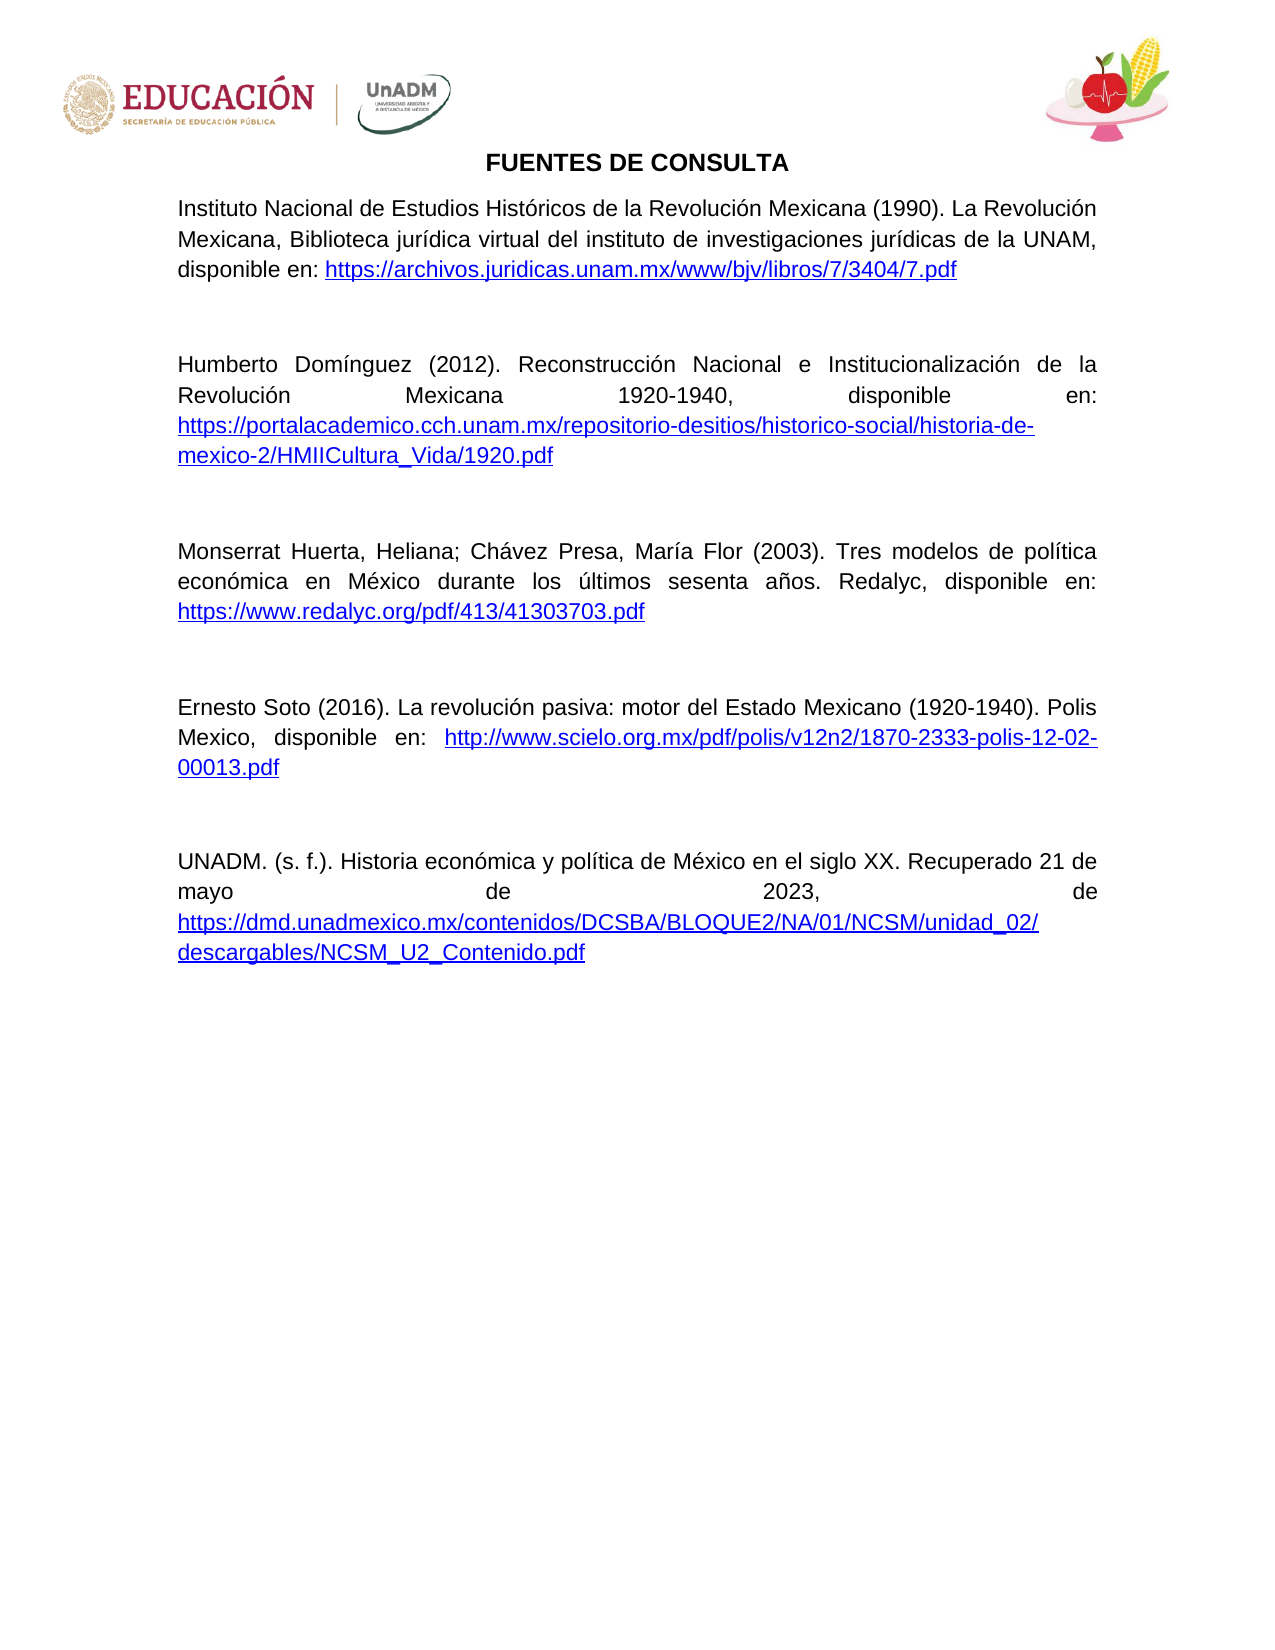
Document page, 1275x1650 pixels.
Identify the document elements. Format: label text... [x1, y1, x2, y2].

text UNADM. (s. f.). Historia económica y política de México en el siglo XX. Recuperado 21 de mayo de 2023, de https://dmd.unadmexico.mx/contenidos/DCSBA/BLOQUE2/NA/01/NCSM/unidad_02/descargables/NCSM_U2_Contenido.pdf [177, 848, 1098, 965]
picture [1042, 34, 1170, 148]
text Instituto Nacional de Estudios Históricos de la Revolución Mexicana (1990). La Revolución Mexicana, Biblioteca jurídica virtual del instituto de investigaciones jurídicas de la UNAM, disponible en: https://archivos.juridicas.unam.mx/www/bjv/libros/7/3404/7.pdf [177, 195, 1098, 282]
text Ernesto Soto (2016). La revolución pasiva: motor del Estado Mexicano (1920-1940). Polis Mexico, disponible en: http://www.scielo.org.mx/pdf/polis/v12n2/1870-2333-polis-12-02- 00013.pdf [177, 694, 1098, 781]
text FUENTES DE CONSULTA [177, 148, 1098, 176]
picture [63, 65, 451, 146]
text Humberto Domínguez (2012). Reconstrucción Nacional e Institucionalización de la Revolución Mexicana 1920-1940, disponible en: https://portalacademico.cch.unam.mx/repositorio-desitios/historico-social/historia-de-mexico-2/HMIICultura_Vida/1920.pdf [177, 351, 1098, 468]
text Monserrat Huerta, Heliana; Chávez Presa, María Flor (2003). Tres modelos de política económica en México durante los últimos sesenta años. Redalyc, disponible en: https://www.redalyc.org/pdf/413/41303703.pdf [177, 538, 1098, 624]
